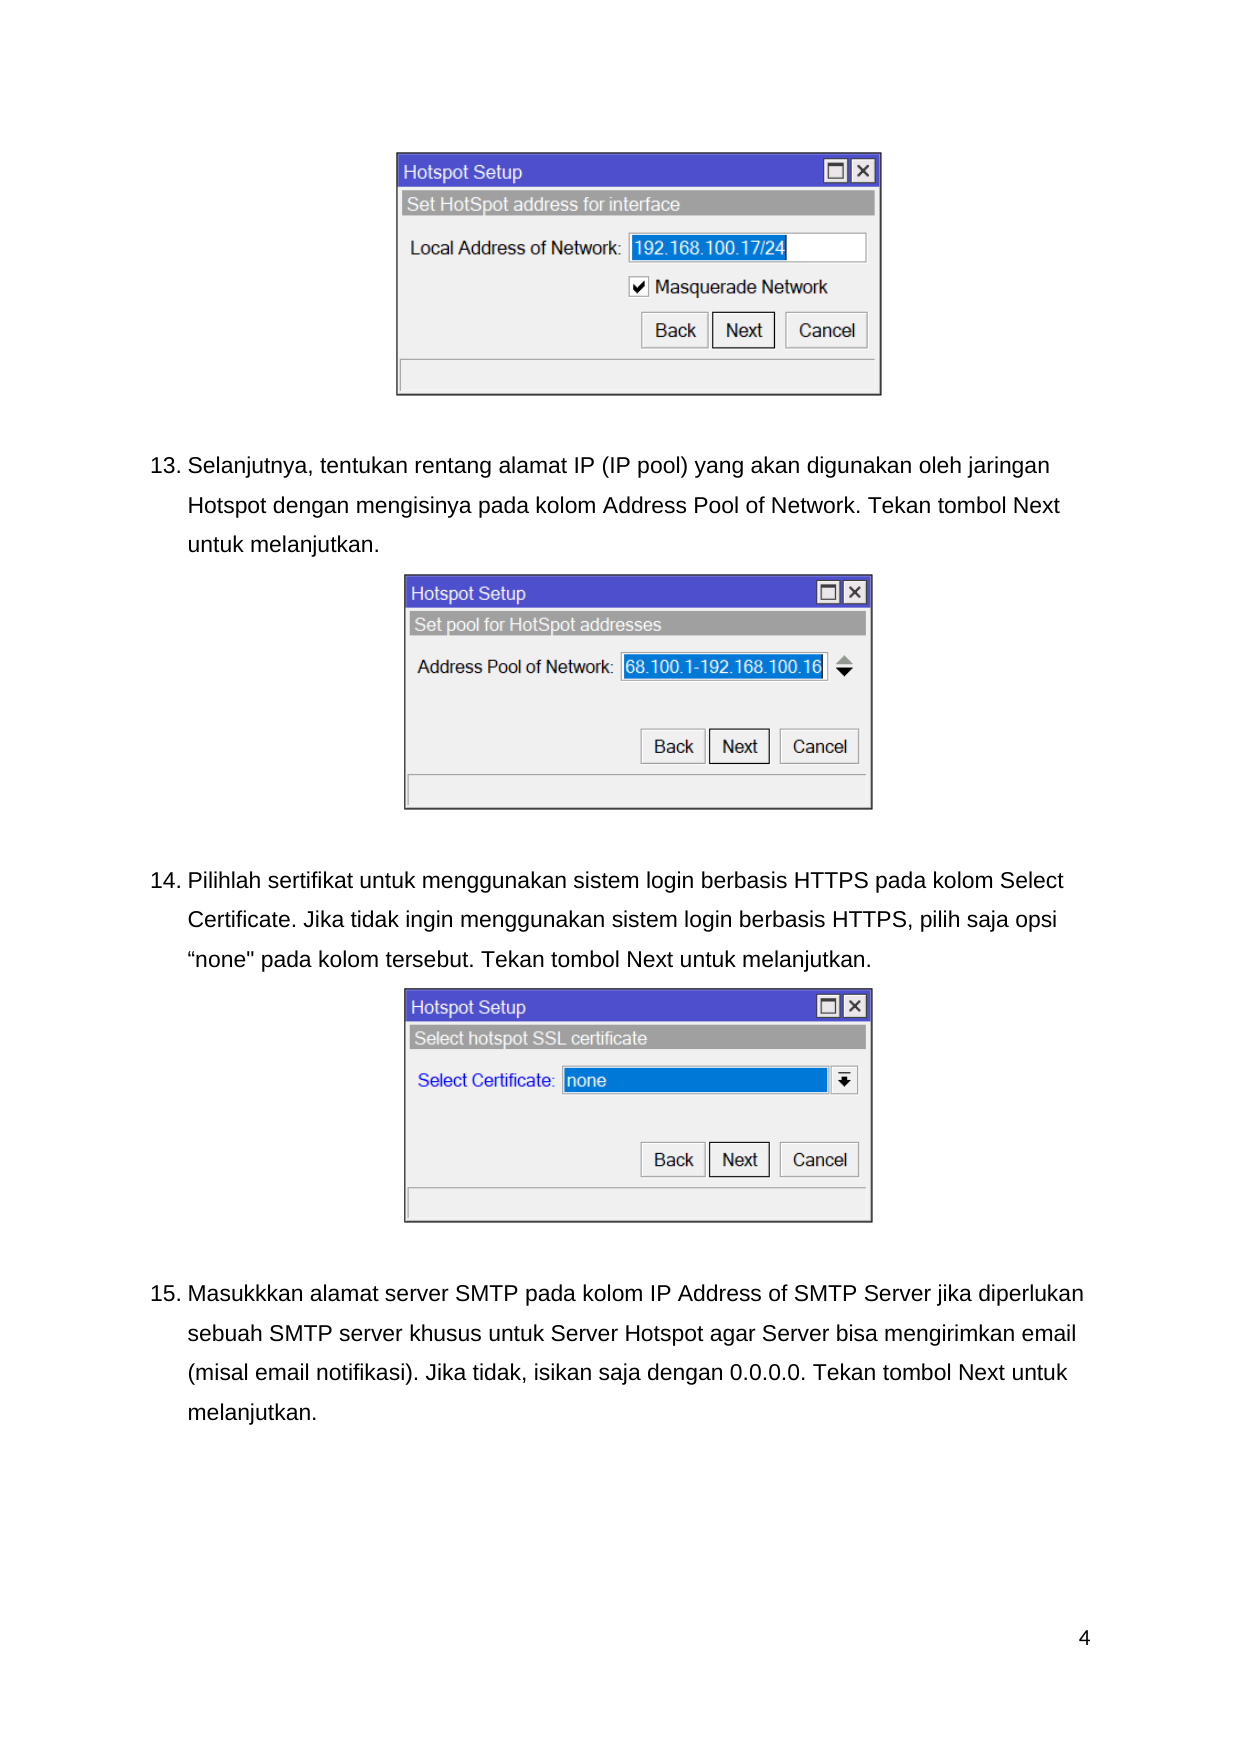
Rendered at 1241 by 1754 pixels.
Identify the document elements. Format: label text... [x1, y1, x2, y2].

list Pilihlah sertifikat untuk menggunakan sistem login berbasis HTTPS pada kolom Select Certificate. Jika tidak ingin menggunakan sistem login berbasis HTTPS, pilih saja opsi “none" pada kolom tersebut. Tekan tombol Next untuk melanjutkan. [150, 867, 1090, 972]
picture [401, 985, 877, 1227]
list Selanjutnya, tentukan rentang alamat IP (IP pool) yang akan digunakan oleh jaringan Hotspot dengan mengisinya pada kolom Address Pool of Network. Tekan tombol Next untuk melanjutkan. [150, 452, 1090, 557]
list Masukkkan alamat server SMTP pada kolom IP Address of SMTP Server jika diperlukan sebuah SMTP server khusus untuk Server Hotspot agar Server bisa mengirimkan email (misal email notifikasi). Jika tidak, isikan saja dengan 0.0.0.0. Tekan tombol Next untuk melanjutkan. [150, 1280, 1090, 1425]
picture [401, 570, 877, 814]
picture [393, 150, 885, 399]
